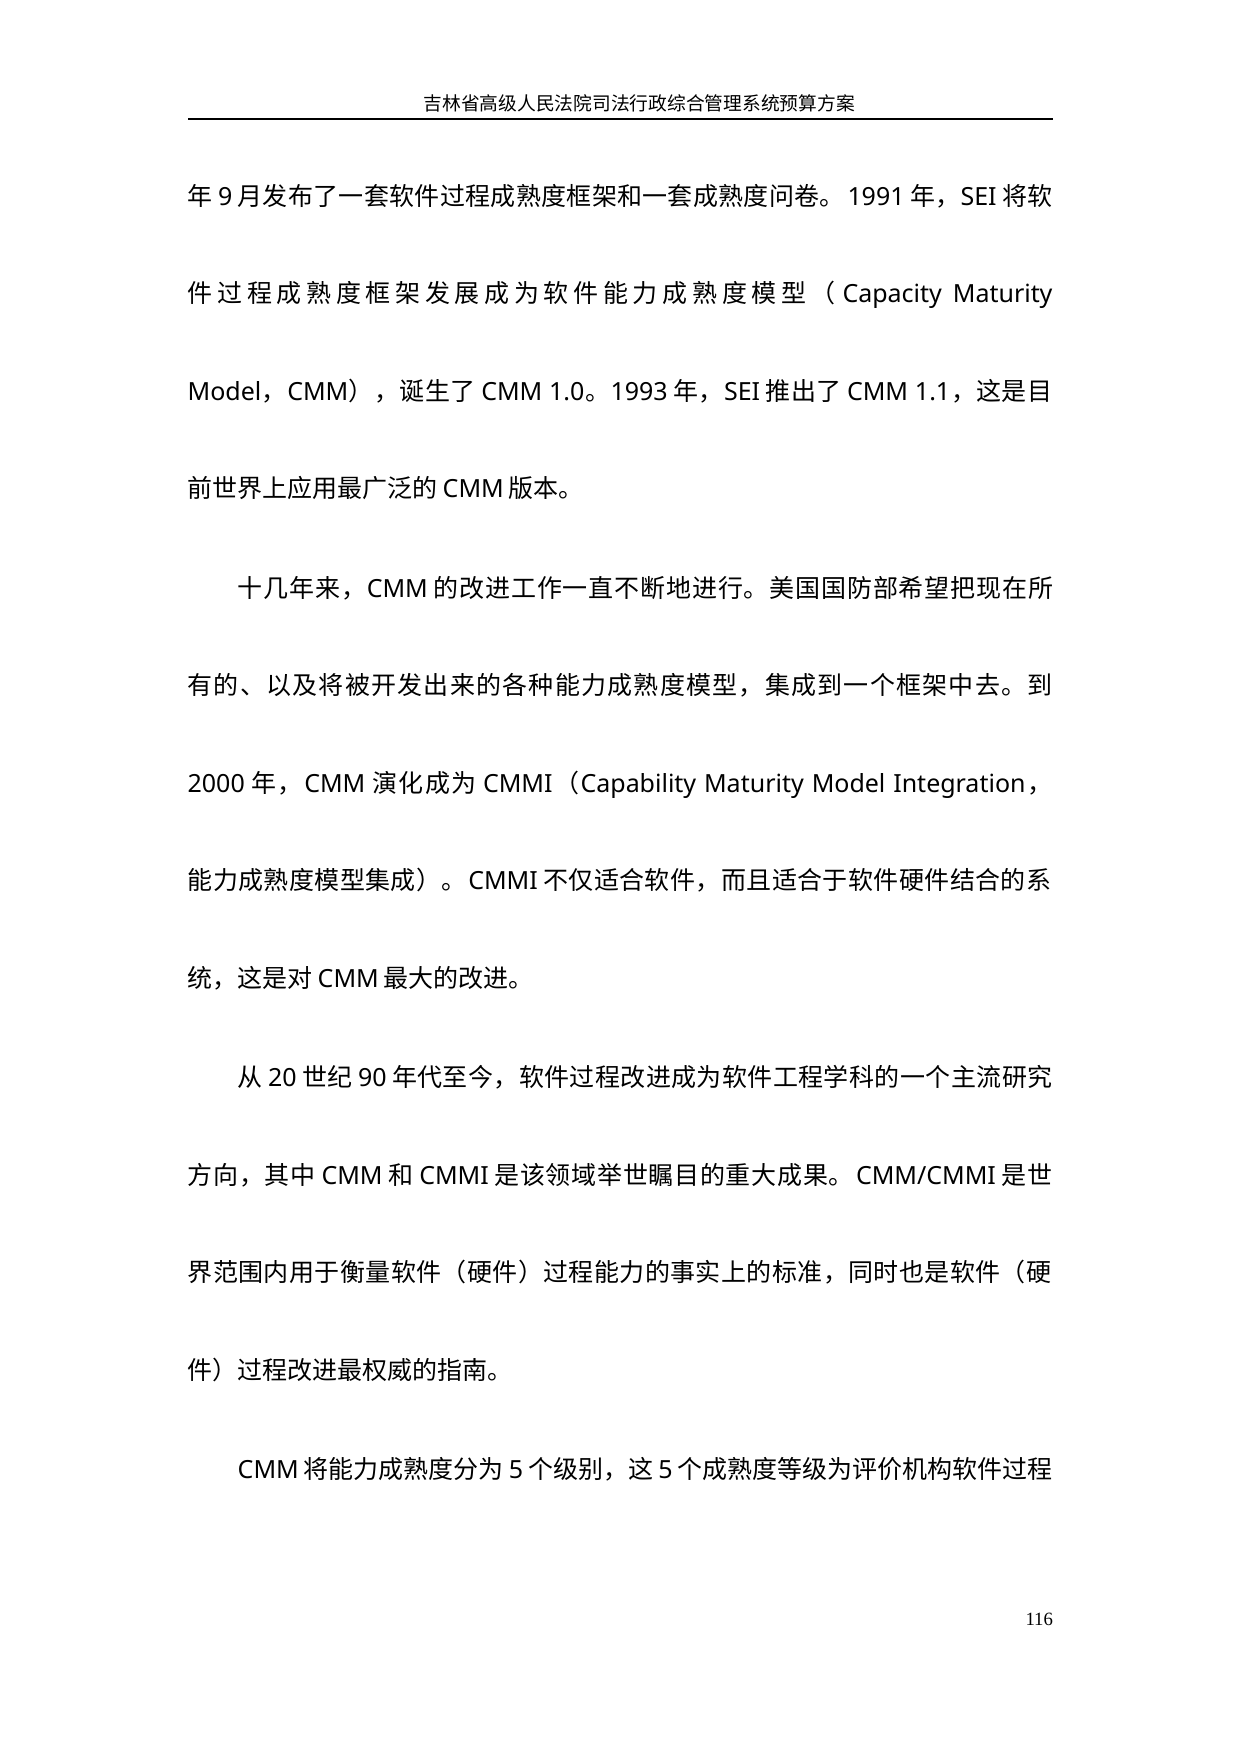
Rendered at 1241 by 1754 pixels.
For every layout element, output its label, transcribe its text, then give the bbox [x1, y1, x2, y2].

text 十几年来，CMM的改进工作一直不断地进行。美国国防部希望把现在所有的、以及将被开发出来的各种能力成熟度模型，集成到一个框架中去。到2000年，CMM演化成为CMMI（Capability Maturity Model Integration，能力成熟度模型集成）。CMMI不仅适合软件，而且适合于软件硬件结合的系统，这是对CMM最大的改进。 [187, 554, 1053, 1009]
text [187, 162, 1053, 519]
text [187, 1435, 1053, 1500]
text 从20世纪90年代至今，软件过程改进成为软件工程学科的一个主流研究方向，其中CMM和CMMI是该领域举世瞩目的重大成果。CMM/CMMI是世界范围内用于衡量软件（硬件）过程能力的事实上的标准，同时也是软件（硬件）过程改进最权威的指南。 [187, 1043, 1053, 1401]
